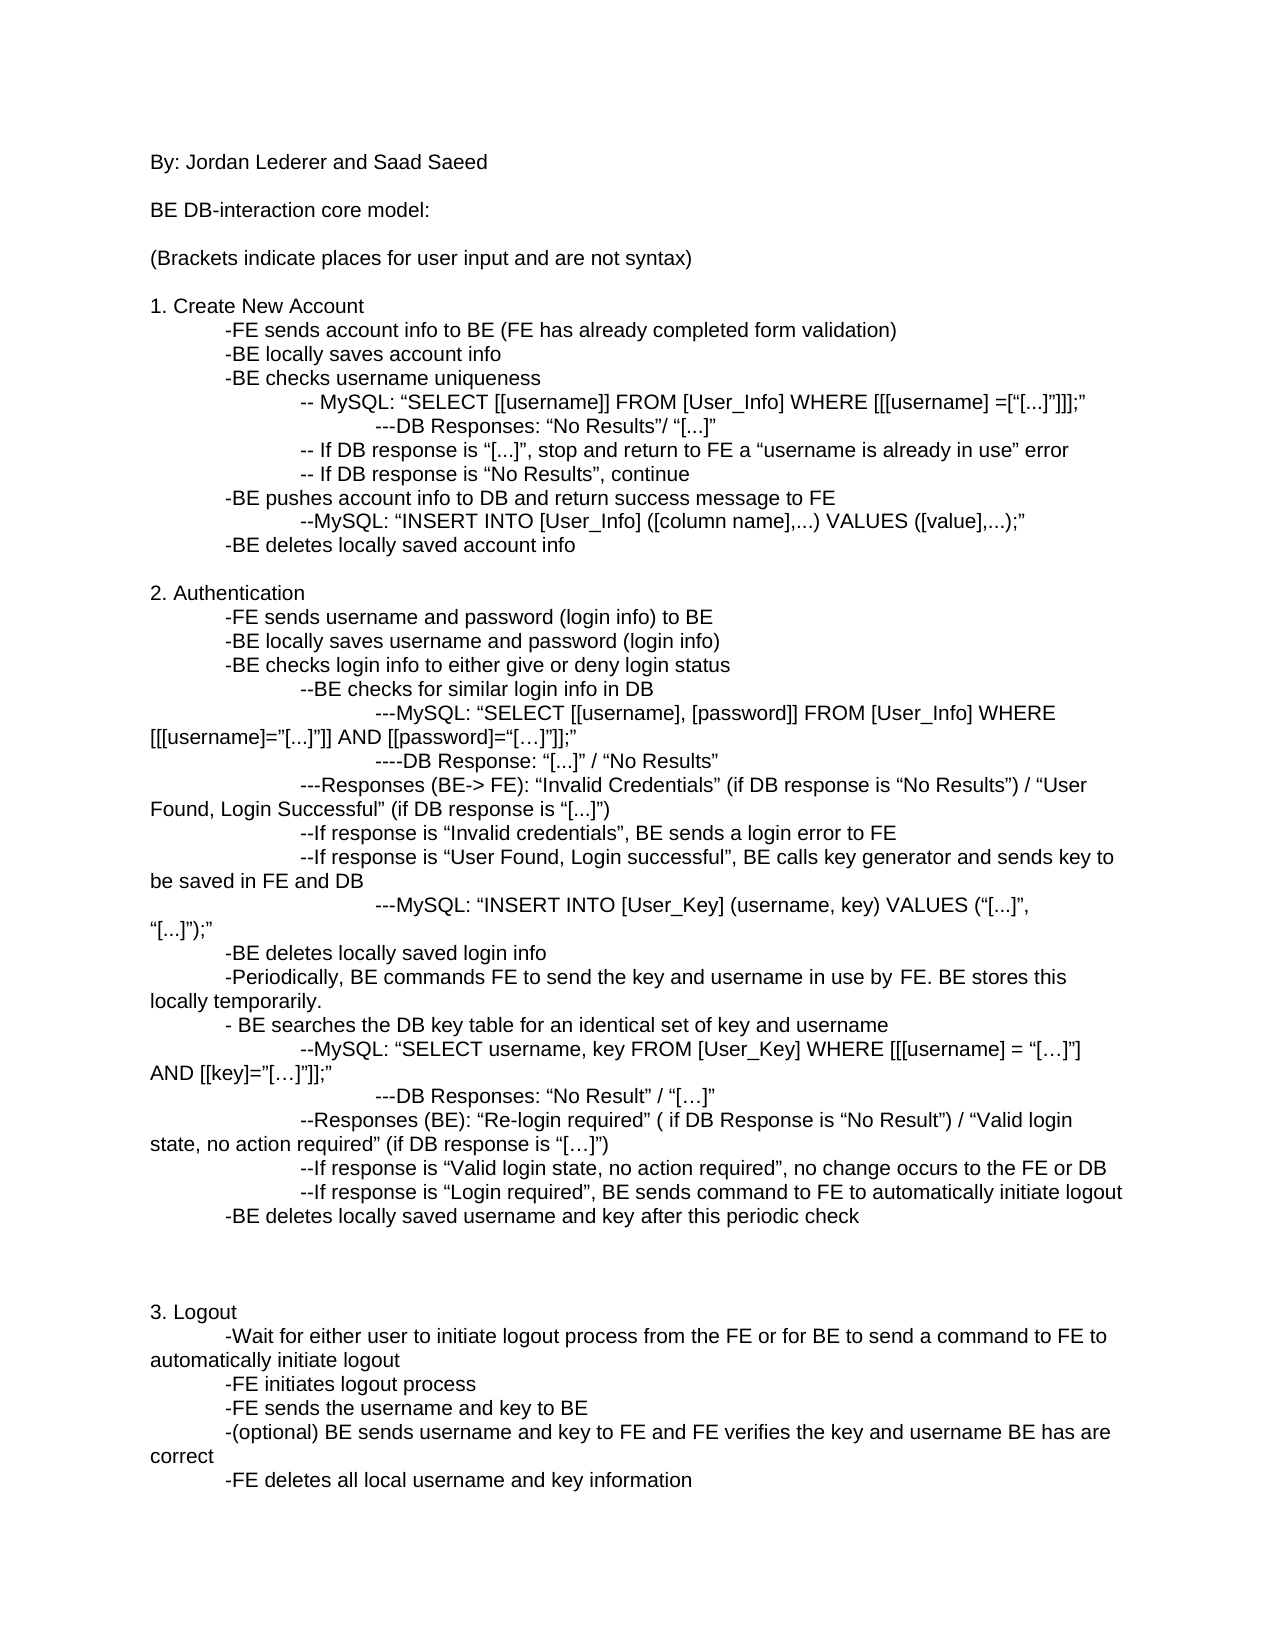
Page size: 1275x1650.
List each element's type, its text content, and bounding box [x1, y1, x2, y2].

text 2. Authentication [150, 581, 1125, 605]
text --MySQL: “INSERT INTO [User_Info] ([column name],...) VALUES ([value],...);” [150, 509, 1125, 533]
text -BE locally saves username and password (login info) [150, 629, 1125, 653]
text --BE checks for similar login info in DB [150, 677, 1125, 701]
text -FE sends account info to BE (FE has already completed form validation) [150, 318, 1125, 342]
text --MySQL: “SELECT username, key FROM [User_Key] WHERE [[[username] = “[…]”] AND [[key]=”[…]”]];” [150, 1036, 1125, 1084]
text - BE searches the DB key table for an identical set of key and username [150, 1012, 1125, 1036]
text ---DB Responses: “No Result” / “[…]” [150, 1084, 1125, 1108]
text -BE checks login info to either give or deny login status [150, 653, 1125, 677]
text -FE deletes all local username and key information [150, 1468, 1125, 1492]
text ---MySQL: “INSERT INTO [User_Key] (username, key) VALUES (“[...]”, [150, 893, 1125, 917]
text --Responses (BE): “Re-login required” ( if DB Response is “No Result”) / “Valid login state, no action required” (if DB response is “[…]”) [150, 1108, 1125, 1156]
text -BE deletes locally saved username and key after this periodic check [150, 1204, 1125, 1228]
text -- MySQL: “SELECT [[username]] FROM [User_Info] WHERE [[[username] =[“[...]”]]];” [150, 389, 1125, 413]
text -FE sends the username and key to BE [150, 1396, 1125, 1420]
text -BE pushes account info to DB and return success message to FE [150, 485, 1125, 509]
text --If response is “User Found, Login successful”, BE calls key generator and sends key to be saved in FE and DB [150, 845, 1125, 893]
text -Wait for either user to initiate logout process from the FE or for BE to send a command to FE to automatically initiate logout [150, 1324, 1125, 1372]
text ---Responses (BE-> FE): “Invalid Credentials” (if DB response is “No Results”) / “User Found, Login Successful” (if DB response is “[...]”) [150, 773, 1125, 821]
text BE DB-interaction core model: [150, 198, 1125, 222]
text -BE deletes locally saved login info [150, 941, 1125, 964]
text --If response is “Valid login state, no action required”, no change occurs to the FE or DB [150, 1156, 1125, 1180]
text ---DB Responses: “No Results”/ “[...]” [150, 413, 1125, 437]
text -FE sends username and password (login info) to BE [150, 605, 1125, 629]
text -(optional) BE sends username and key to FE and FE verifies the key and username BE has are correct [150, 1420, 1125, 1468]
text -Periodically, BE commands FE to send the key and username in use by FE. BE stores this locally temporarily. [150, 964, 1125, 1012]
text 1. Create New Account [150, 294, 1125, 318]
text --If response is “Invalid credentials”, BE sends a login error to FE [150, 821, 1125, 845]
text --If response is “Login required”, BE sends command to FE to automatically initiate logout [150, 1180, 1125, 1204]
text “[...]”);” [150, 917, 1125, 941]
text 3. Logout [150, 1300, 1125, 1324]
text -FE initiates logout process [150, 1372, 1125, 1396]
text -BE locally saves account info [150, 342, 1125, 366]
text -BE deletes locally saved account info [150, 533, 1125, 557]
text ---MySQL: “SELECT [[username], [password]] FROM [User_Info] WHERE [[[username]=”[...]”]] AND [[password]=“[…]”]];” [150, 701, 1125, 749]
text By: Jordan Lederer and Saad Saeed [150, 150, 1125, 174]
text ----DB Response: “[...]” / “No Results” [150, 749, 1125, 773]
text -BE checks username uniqueness [150, 366, 1125, 389]
text (Brackets indicate places for user input and are not syntax) [150, 246, 1125, 270]
text -- If DB response is “[...]”, stop and return to FE a “username is already in use” error [150, 437, 1125, 461]
text -- If DB response is “No Results”, continue [150, 461, 1125, 485]
